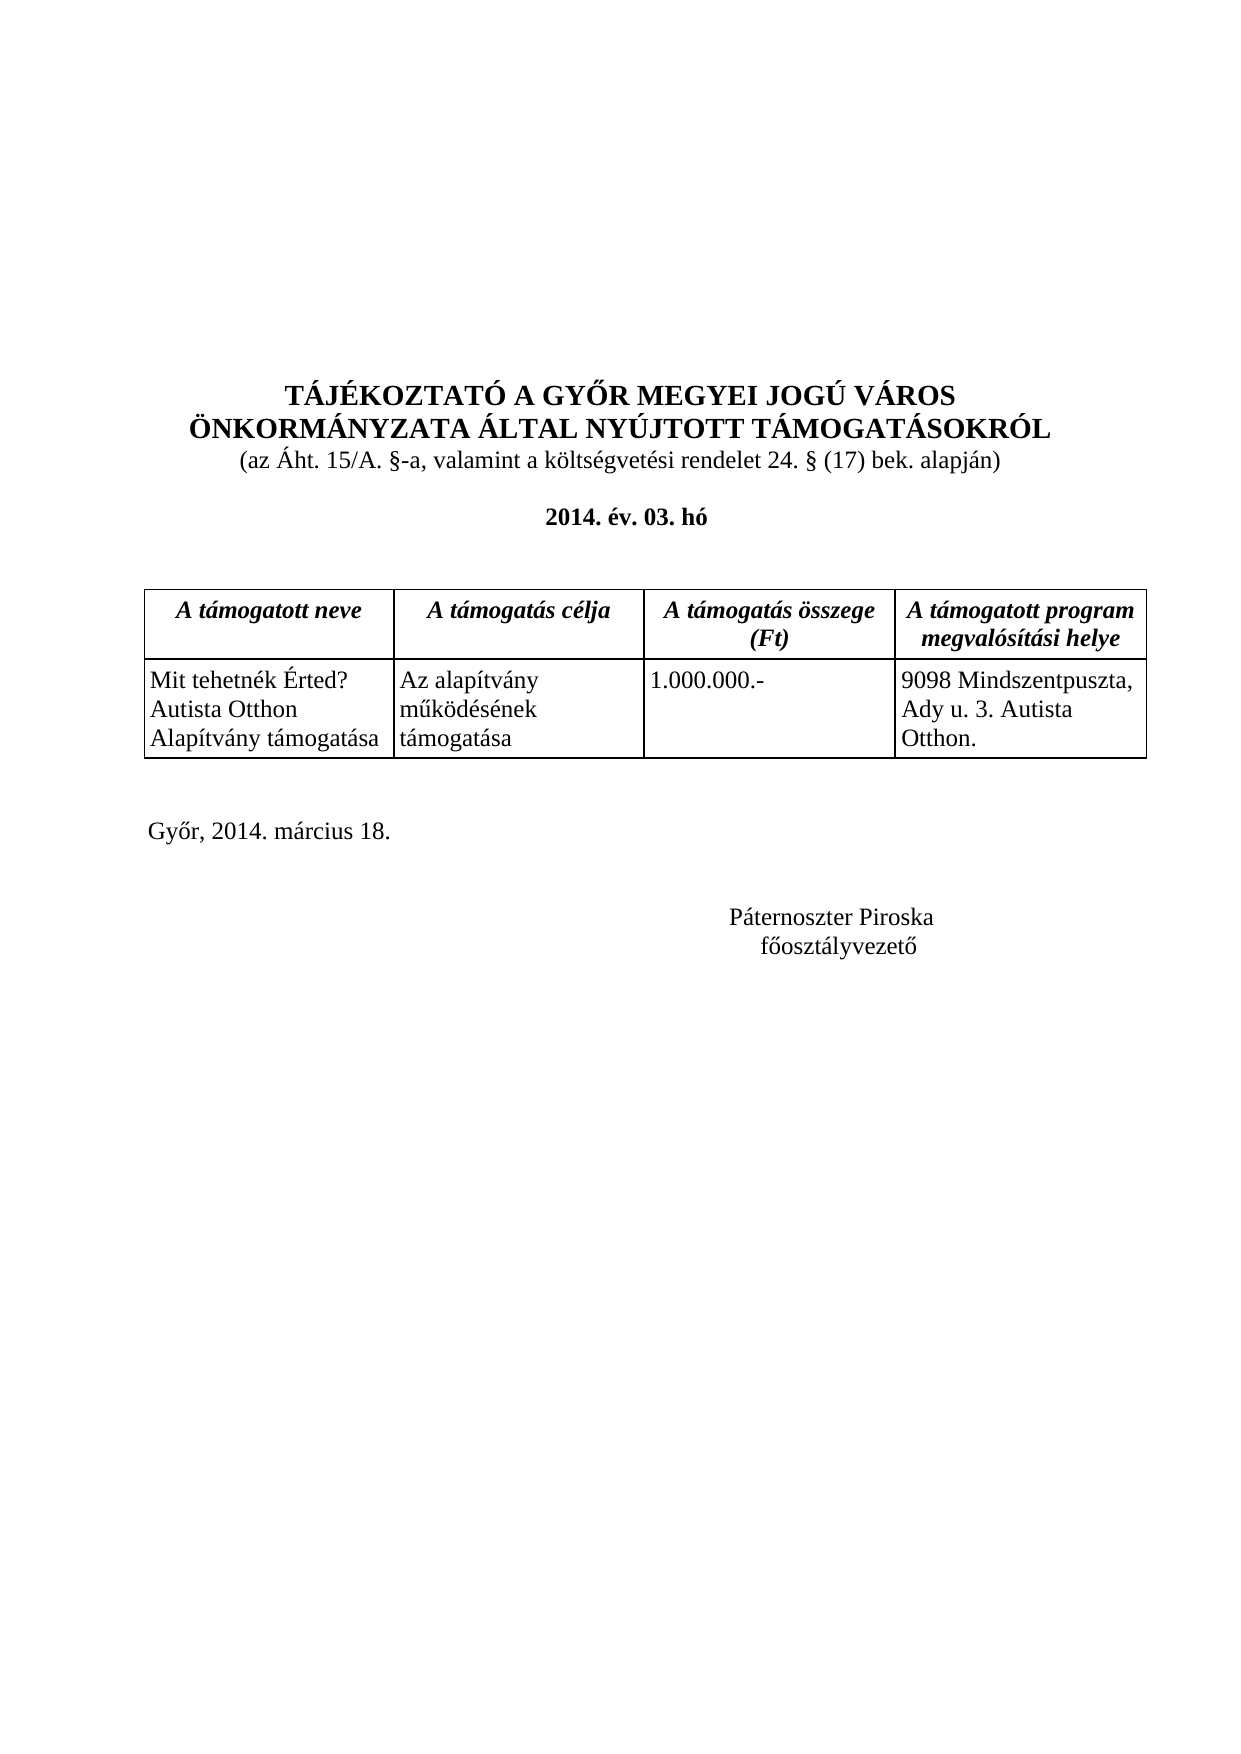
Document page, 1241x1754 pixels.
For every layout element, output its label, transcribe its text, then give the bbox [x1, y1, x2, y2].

table_header A támogatott program megvalósítási helye [896, 590, 1146, 658]
table_cell 9098 Mindszentpuszta, Ady u. 3. Autista Otthon. [896, 660, 1146, 757]
table_header A támogatás célja [395, 590, 643, 658]
text Győr, 2014. március 18. [148, 816, 1093, 845]
text TÁJÉKOZTATÓ A GYŐR MEGYEI JOGÚ VÁROS ÖNKORMÁNYZATA ÁLTAL NYÚJTOTT TÁMOGATÁSOKRÓL [148, 378, 1093, 445]
text (az Áht. 15/A. §-a, valamint a költségvetési rendelet 24. § (17) bek. alapján) [148, 445, 1093, 473]
table_cell 1.000.000.- [645, 660, 894, 757]
text 2014. év. 03. hó [148, 502, 1093, 531]
text Páternoszter Piroska [148, 902, 1093, 931]
table_header A támogatás összege (Ft) [645, 590, 894, 658]
text főosztályvezető [148, 931, 1093, 960]
table_header A támogatott neve [145, 590, 393, 658]
table_cell Az alapítvány működésének támogatása [395, 660, 643, 757]
table_cell Mit tehetnék Érted? Autista Otthon Alapítvány támogatása [145, 660, 393, 757]
